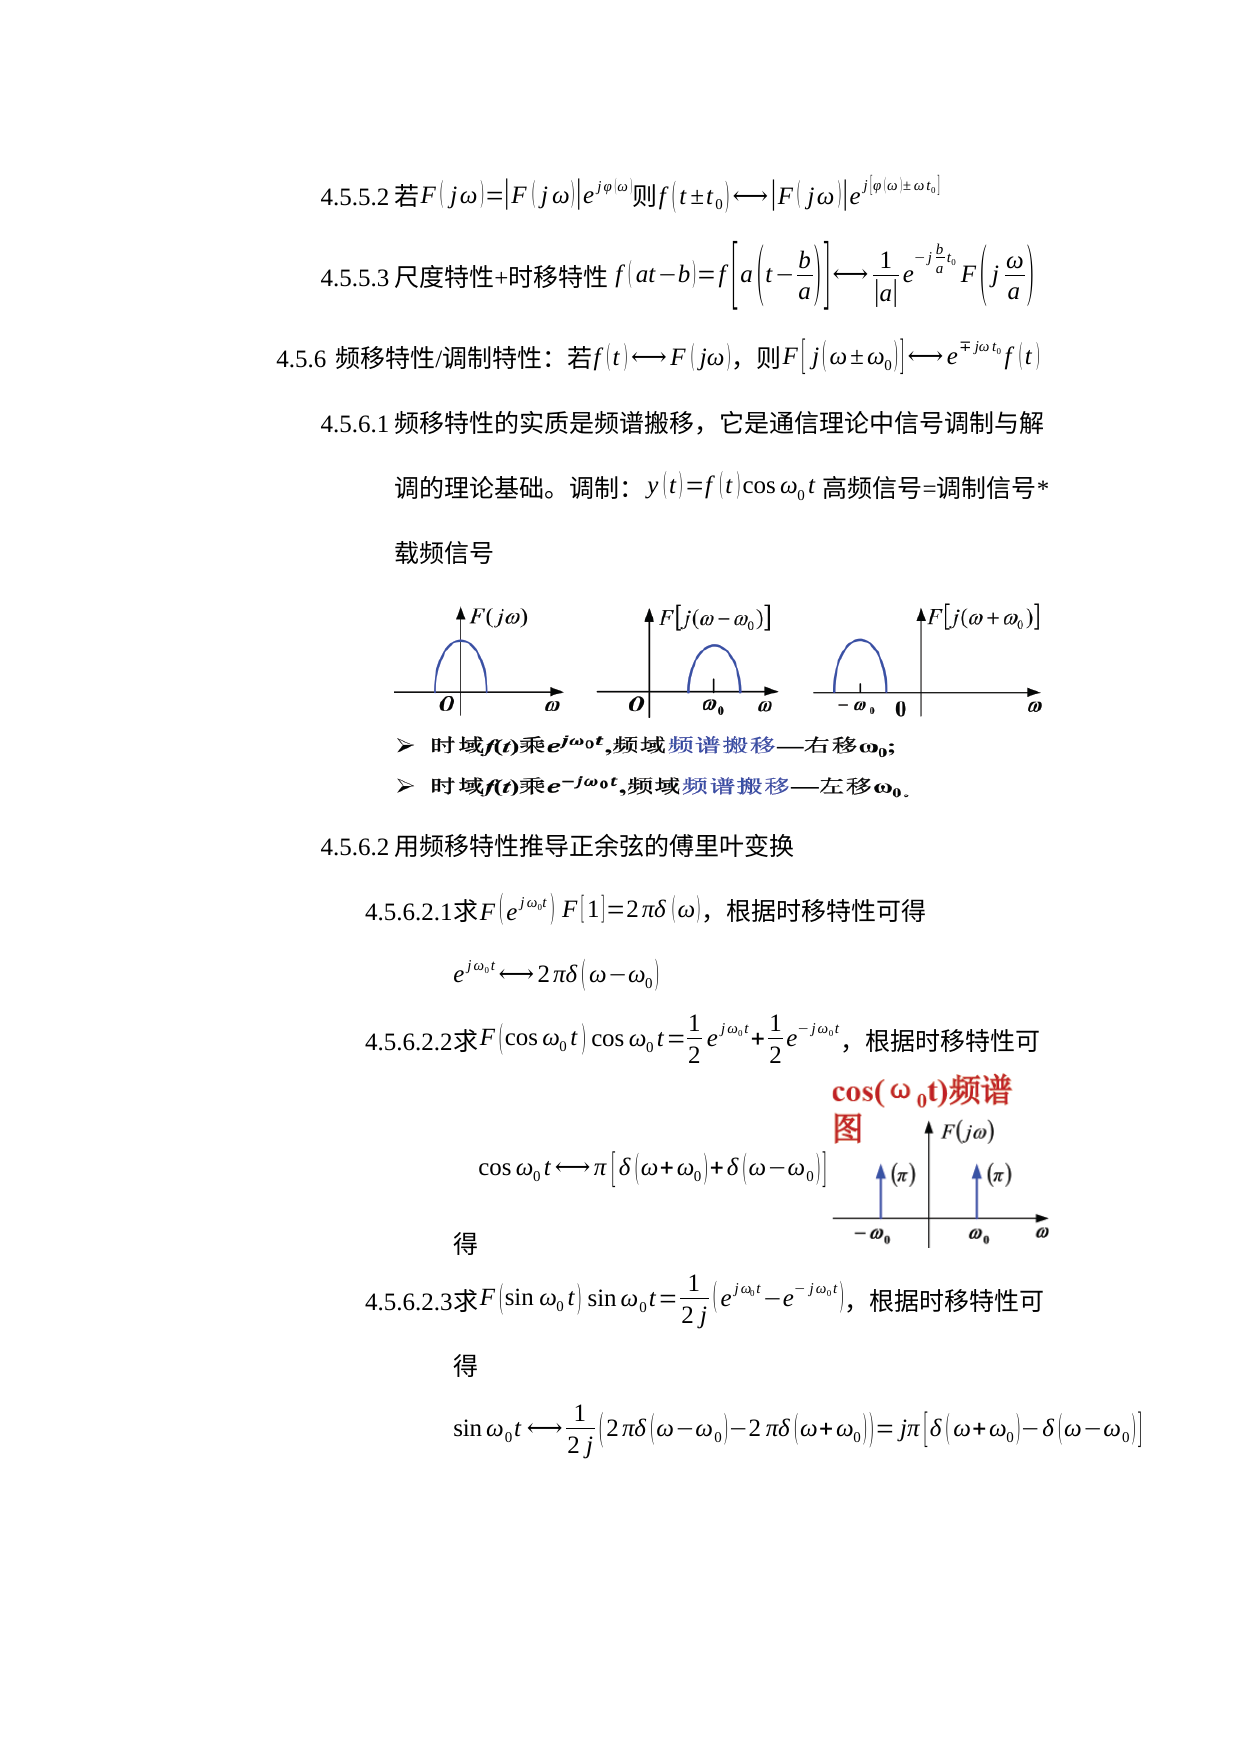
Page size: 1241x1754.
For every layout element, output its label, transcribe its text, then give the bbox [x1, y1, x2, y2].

list 若则 [320, 162, 1053, 227]
list 频移特性/调制特性：若，则 [276, 324, 1053, 389]
list 尺度特性+时移特性 [320, 227, 1053, 324]
picture [394, 598, 1047, 798]
picture [832, 1072, 1049, 1248]
list 求 ，根据时移特性可得 [365, 1007, 1053, 1267]
list 求 ，根据时移特性可得 [365, 877, 1053, 1007]
list 求 ，根据时移特性可得 [365, 1267, 1053, 1462]
list 用频移特性推导正余弦的傅里叶变换 [320, 812, 1053, 877]
